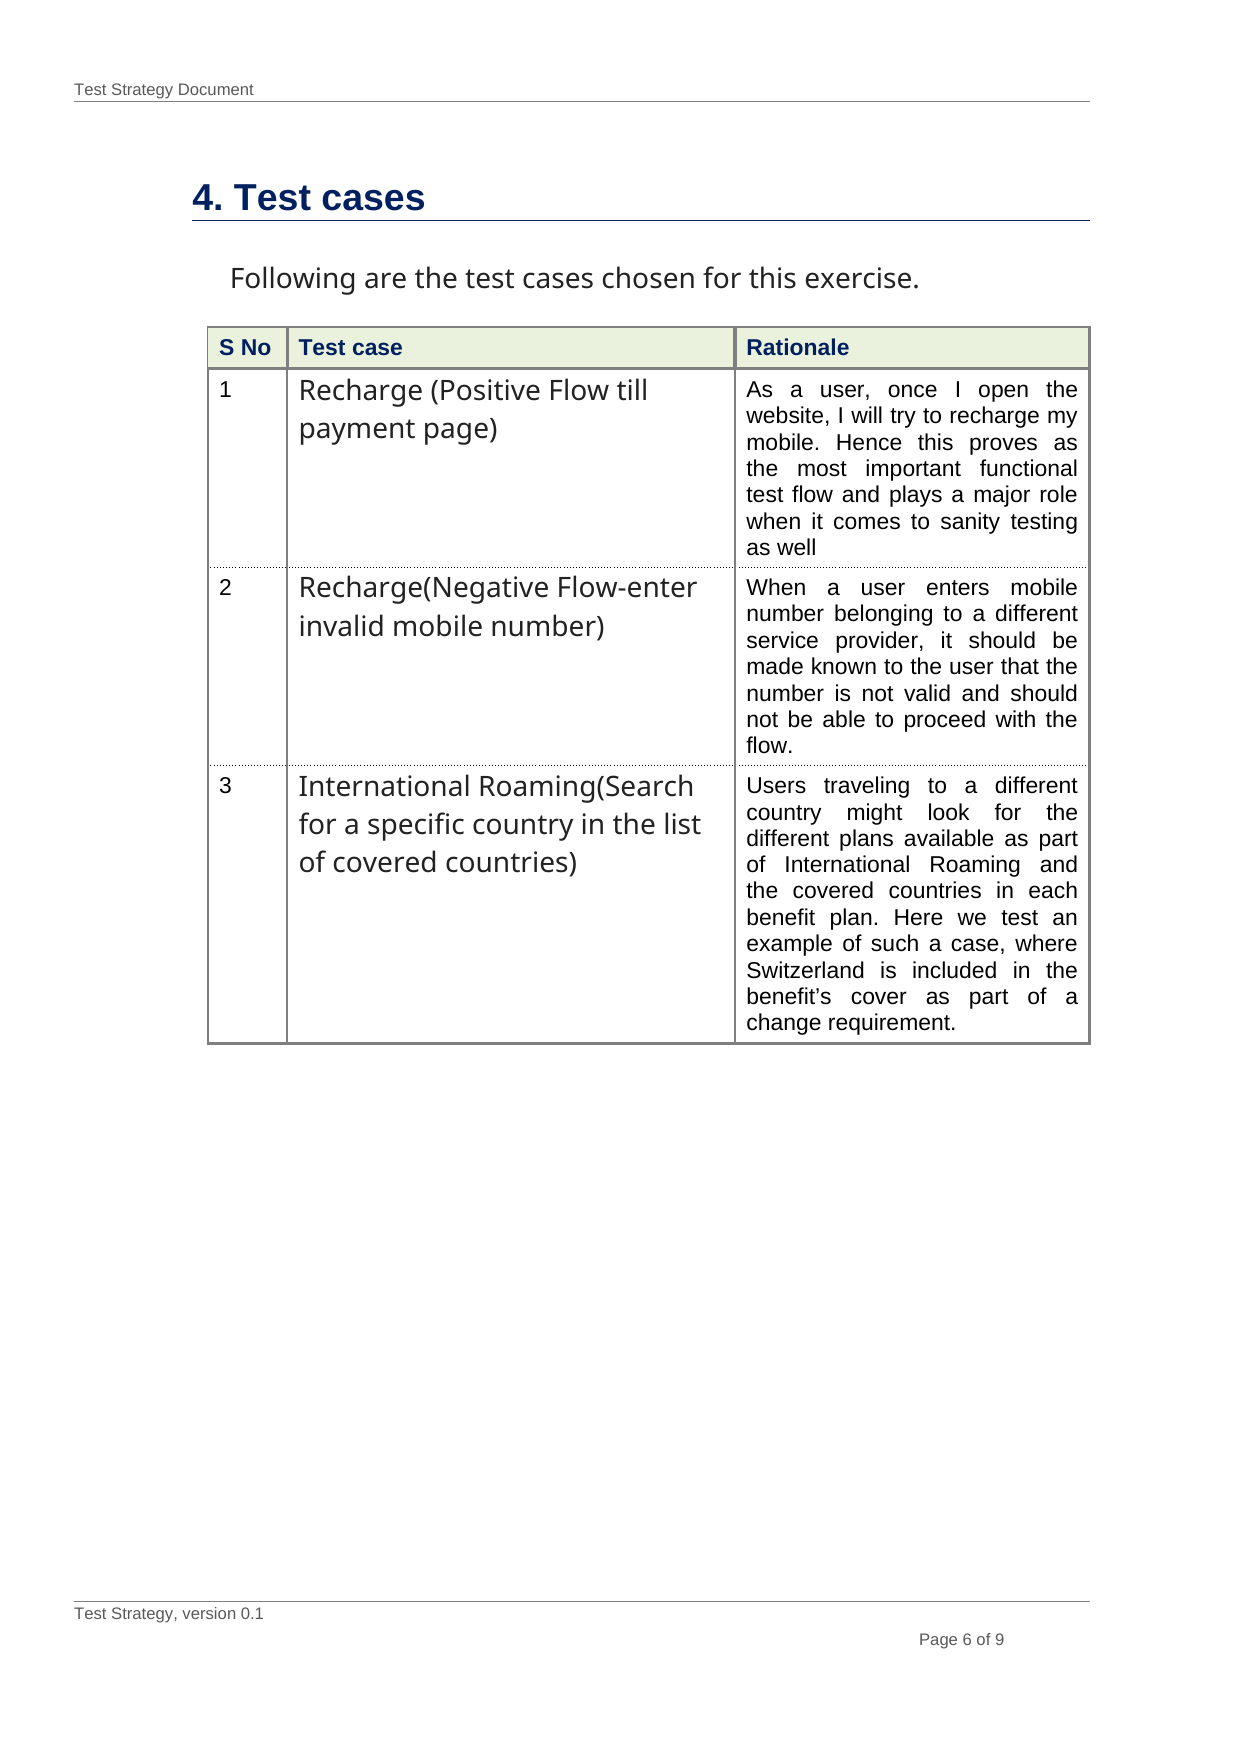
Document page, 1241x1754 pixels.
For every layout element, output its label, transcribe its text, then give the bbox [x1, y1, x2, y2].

table_cell As a user, once I open the website, I will try to recharge my mobile. Hence this proves as the most important functional test flow and plays a major role when it comes to sanity testing as well [736, 370, 1088, 567]
table_cell 2 [209, 567, 286, 765]
table_cell 1 [209, 370, 286, 567]
text Following are the test cases chosen for this exercise. [229, 258, 1090, 297]
table_cell 3 [209, 765, 286, 1042]
table_header Test case [289, 328, 733, 367]
table_cell When a user enters mobile number belonging to a different service provider, it should be made known to the user that the number is not valid and should not be able to proceed with the flow. [736, 567, 1088, 765]
table_header S No [208, 328, 286, 367]
table_cell Recharge(Negative Flow-enter invalid mobile number) [288, 567, 734, 765]
table_cell Users traveling to a different country might look for the different plans available as part of International Roaming and the covered countries in each benefit plan. Here we test an example of such a case, where Switzerland is included in the benefit’s cover as part of a change requirement. [736, 765, 1088, 1042]
table_cell International Roaming(Search for a specific country in the list of covered countries) [288, 765, 734, 1042]
table_header Rationale [737, 328, 1088, 367]
subtitle Test cases [192, 175, 1090, 220]
table_cell Recharge (Positive Flow till payment page) [288, 370, 734, 567]
